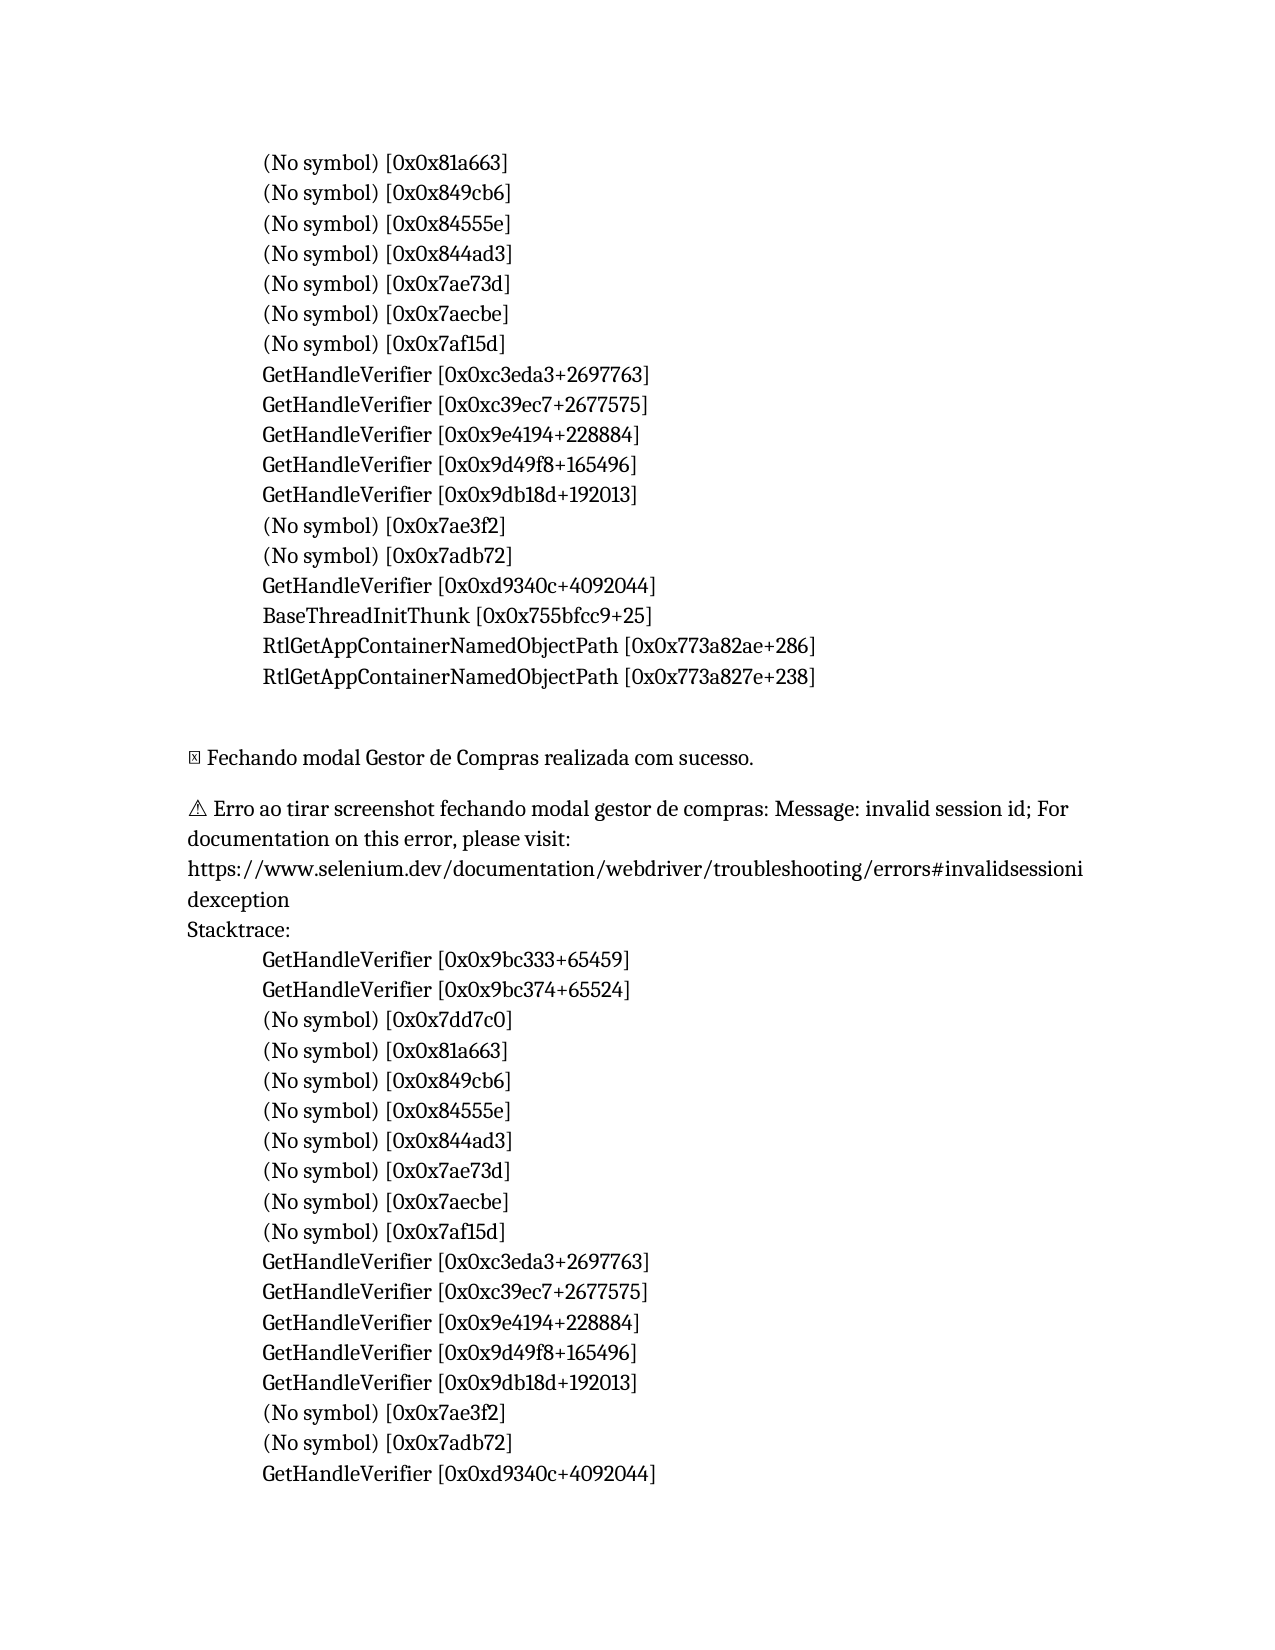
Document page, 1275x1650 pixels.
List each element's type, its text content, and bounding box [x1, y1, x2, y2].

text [187, 150, 1087, 720]
text ✅ Fechando modal Gestor de Compras realizada com sucesso. [187, 745, 1087, 771]
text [187, 796, 1087, 1487]
